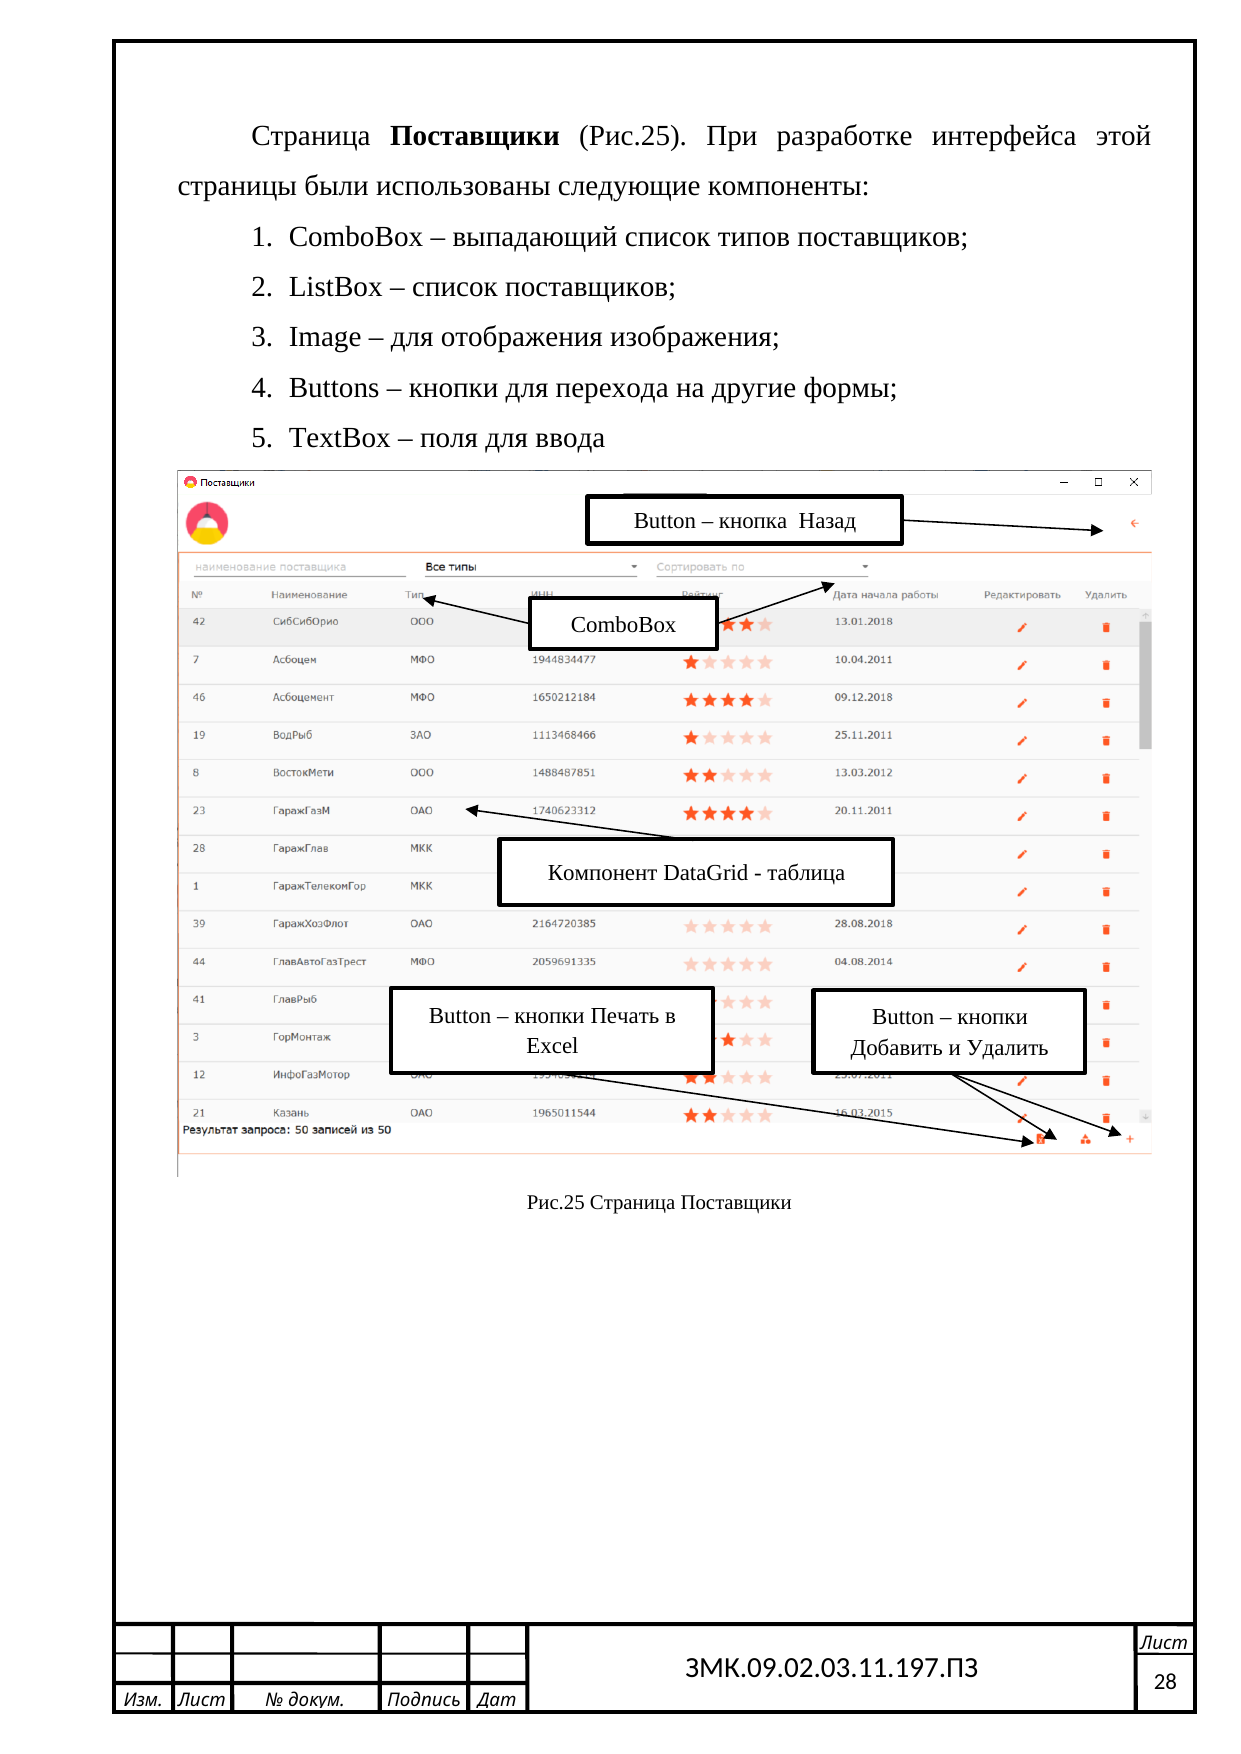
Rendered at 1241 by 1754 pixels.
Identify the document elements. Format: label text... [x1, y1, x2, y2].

text Страница Поставщики (Рис.25). При разработке интерфейса этой страницы были использованы следующие компоненты: [177, 118, 1152, 202]
list TextBox – поля для ввода [251, 420, 1152, 453]
picture [177, 470, 1152, 1177]
list Image – для отображения изображения; [251, 319, 1152, 353]
list ComboBox – выпадающий список типов поставщиков; [251, 219, 1152, 252]
list ListBox – список поставщиков; [251, 269, 1152, 303]
text Рис.25 Страница Поставщики [177, 1190, 1141, 1214]
list Buttons – кнопки для перехода на другие формы; [251, 370, 1152, 403]
